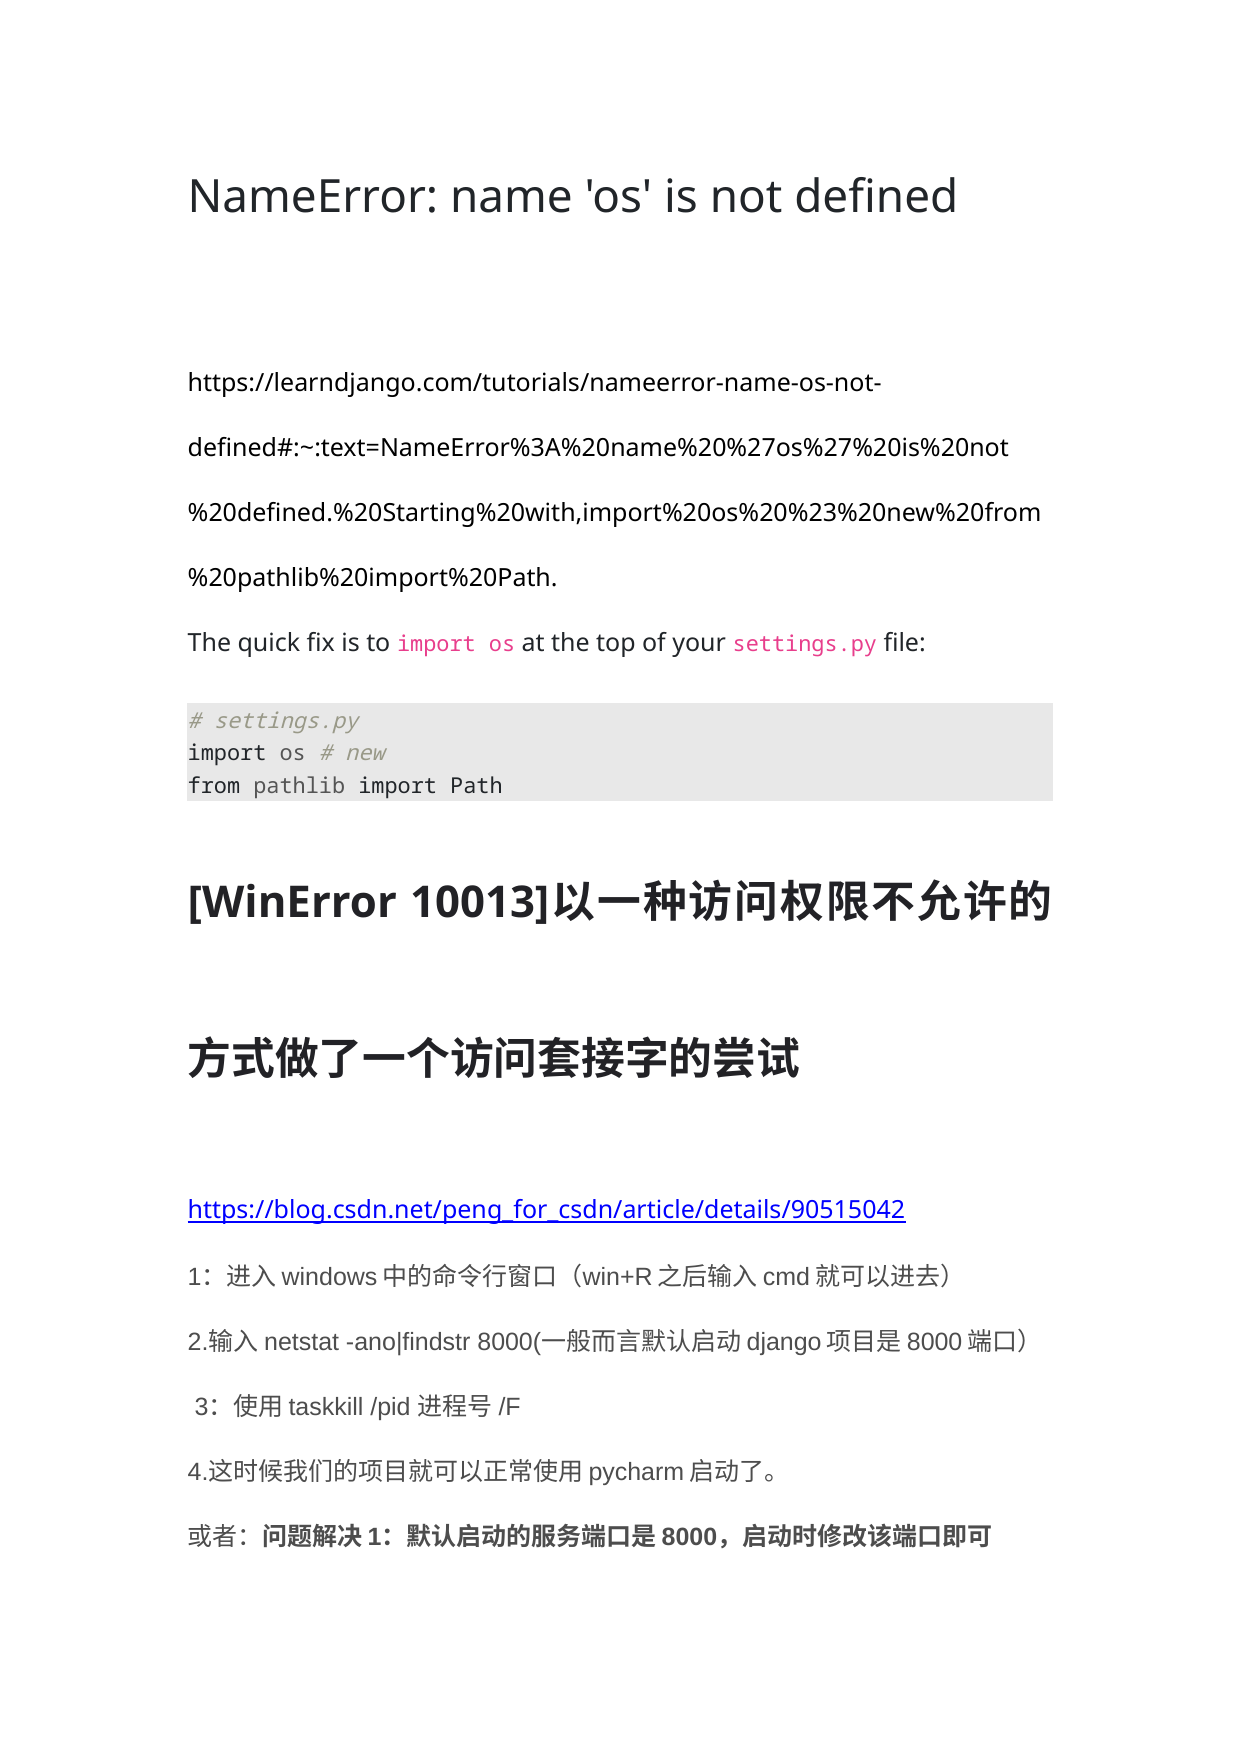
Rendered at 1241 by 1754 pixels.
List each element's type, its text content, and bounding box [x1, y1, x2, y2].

text 1：进入windows中的命令行窗口（win+R之后输入cmd就可以进去） [187, 1242, 1053, 1307]
text # settings.py [187, 703, 1053, 736]
text https://learndjango.com/tutorials/nameerror-name-os-not-defined#:~:text=NameError%3A%20name%20%27os%27%20is%20not%20defined.%20Starting%20with,import%20os%20%23%20new%20from%20pathlib%20import%20Path. [187, 349, 1053, 609]
subtitle NameError: name 'os' is not defined [187, 162, 1053, 227]
text 4.这时候我们的项目就可以正常使用pycharm启动了。 [187, 1437, 1053, 1502]
subtitle [WinError 10013]以一种访问权限不允许的方式做了一个访问套接字的尝试 [187, 866, 1053, 1087]
text https://blog.csdn.net/peng_for_csdn/article/details/90515042 [187, 1177, 1053, 1242]
text import os # new [187, 736, 1053, 768]
text 2.输入 netstat -ano|findstr 8000(一般而言默认启动django项目是8000端口） [187, 1307, 1053, 1372]
text 3：使用taskkill /pid 进程号 /F [187, 1372, 1053, 1437]
text 或者：问题解决1：默认启动的服务端口是8000，启动时修改该端口即可 [187, 1502, 1053, 1567]
text from pathlib import Path [187, 768, 1053, 801]
text The quick fix is to import os at the top of your settings.py file: [187, 609, 1053, 674]
